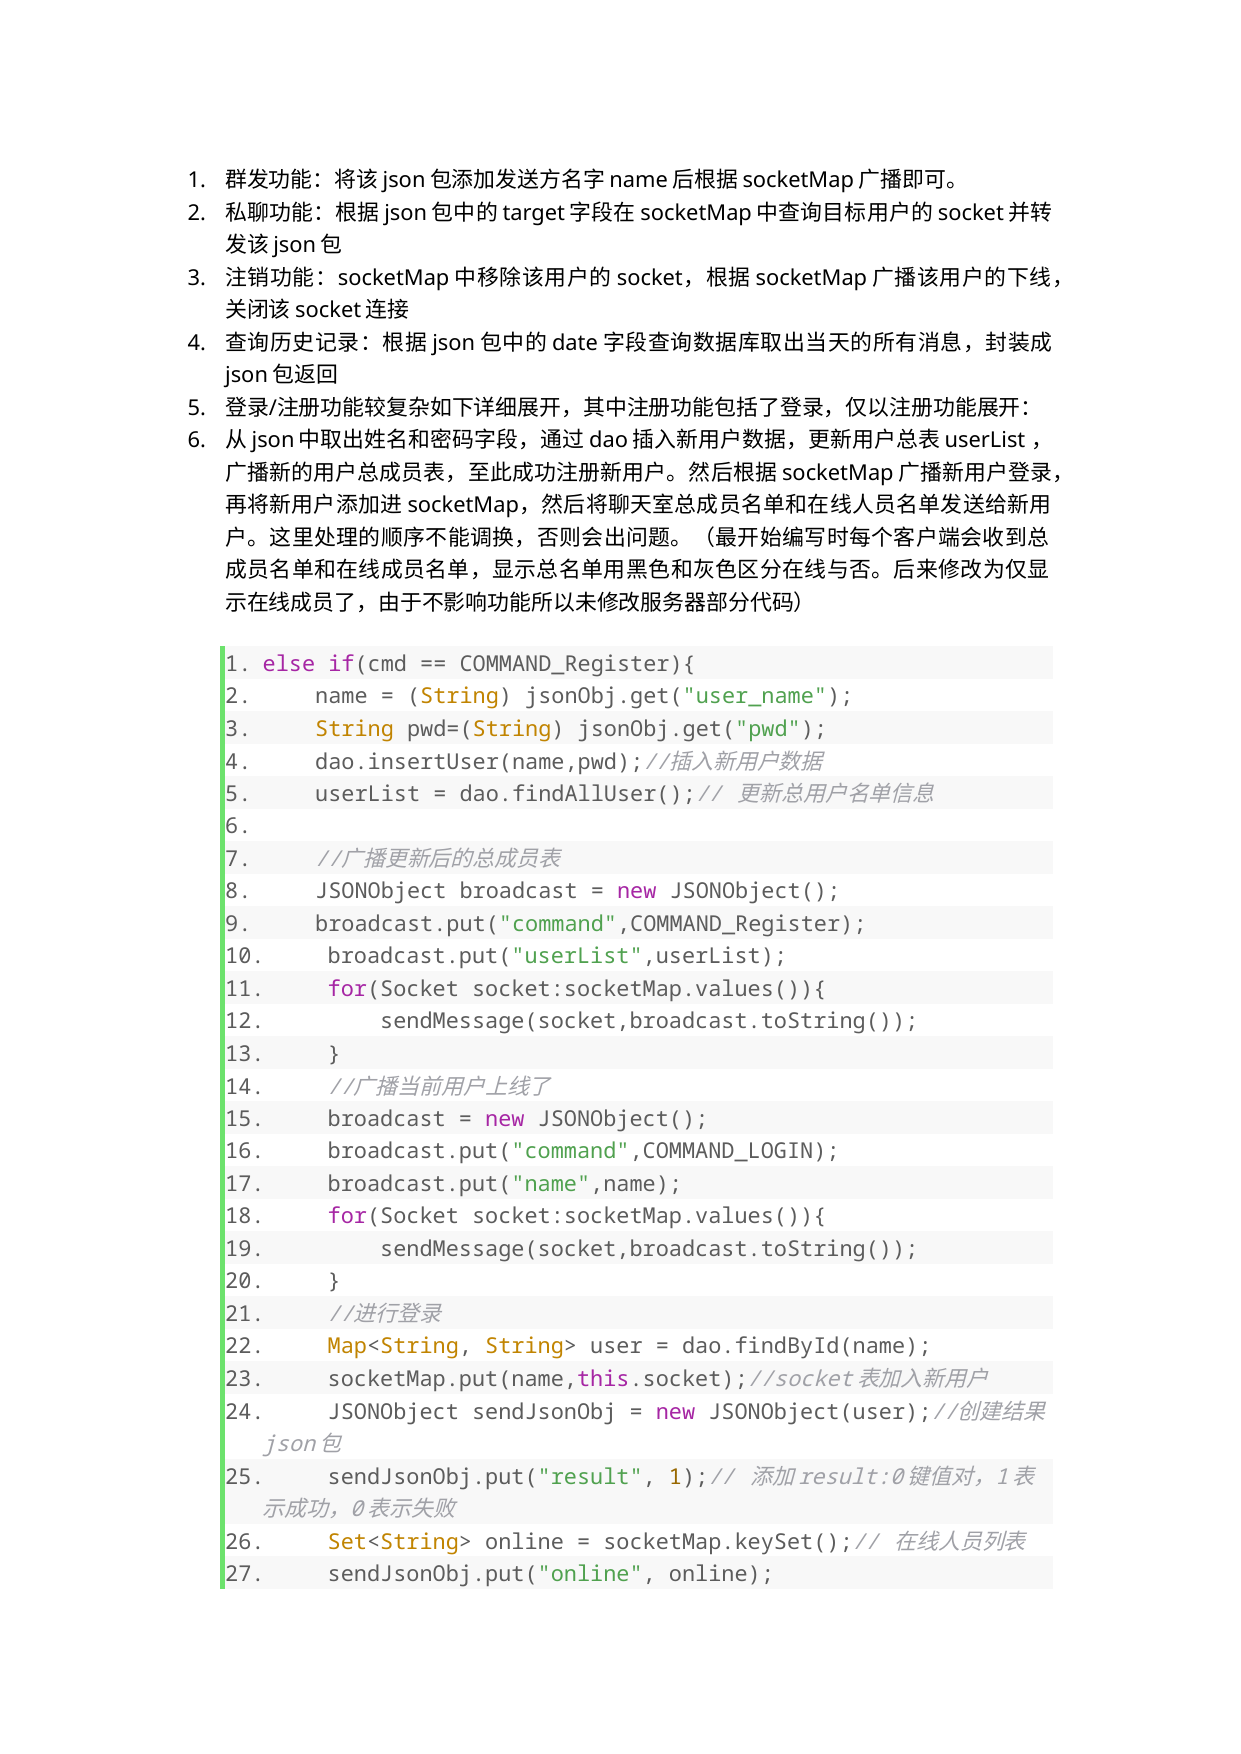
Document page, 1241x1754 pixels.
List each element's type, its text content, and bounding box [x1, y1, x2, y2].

list sendJsonObj.put("online", online); [225, 1556, 1053, 1589]
list } [225, 1036, 1053, 1069]
list } [225, 1264, 1053, 1296]
list sendJsonObj.put("result", 1);// 添加result:0键值对，1表示成功，0表示失败 [225, 1459, 1053, 1524]
list socketMap.put(name,this.socket);//socket表加入新用户 [225, 1361, 1053, 1394]
list 群发功能：将该json包添加发送方名字name后根据socketMap广播即可。 [187, 162, 1053, 194]
list 私聊功能：根据json包中的target字段在socketMap中查询目标用户的socket并转发该json包 [187, 194, 1053, 259]
list broadcast.put("command",COMMAND_LOGIN); [225, 1134, 1053, 1166]
list broadcast.put("command",COMMAND_Register); [225, 906, 1053, 939]
list name = (String) jsonObj.get("user_name"); [225, 679, 1053, 711]
list 从json中取出姓名和密码字段，通过dao插入新用户数据，更新用户总表userList ，广播新的用户总成员表，至此成功注册新用户。然后根据socketMap广播新用户登录，再将新用户添加进socketMap，然后将聊天室总成员名单和在线人员名单发送给新用户。这里处理的顺序不能调换，否则会出问题。（最开始编写时每个客户端会收到总成员名单和在线成员名单，显示总名单用黑色和灰色区分在线与否。后来修改为仅显示在线成员了，由于不影响功能所以未修改服务器部分代码） [187, 422, 1053, 617]
list for(Socket socket:socketMap.values()){ [225, 1199, 1053, 1231]
list broadcast = new JSONObject(); [225, 1101, 1053, 1134]
list String pwd=(String) jsonObj.get("pwd"); [225, 711, 1053, 744]
list //广播更新后的总成员表 [225, 841, 1053, 874]
list userList = dao.findAllUser();// 更新总用户名单信息 [225, 776, 1053, 809]
list 登录/注册功能较复杂如下详细展开，其中注册功能包括了登录，仅以注册功能展开： [187, 389, 1053, 422]
list sendMessage(socket,broadcast.toString()); [225, 1231, 1053, 1264]
list 查询历史记录：根据json包中的date字段查询数据库取出当天的所有消息，封装成json包返回 [187, 324, 1053, 389]
list //广播当前用户上线了 [225, 1069, 1053, 1101]
list JSONObject broadcast = new JSONObject(); [225, 874, 1053, 906]
list sendMessage(socket,broadcast.toString()); [225, 1004, 1053, 1036]
list broadcast.put("name",name); [225, 1166, 1053, 1199]
list 注销功能：socketMap中移除该用户的socket，根据socketMap广播该用户的下线，关闭该socket连接 [187, 259, 1053, 324]
list JSONObject sendJsonObj = new JSONObject(user);//创建结果json包 [225, 1394, 1053, 1459]
list //进行登录 [225, 1296, 1053, 1329]
list Map<String, String> user = dao.findById(name); [225, 1329, 1053, 1361]
list dao.insertUser(name,pwd);//插入新用户数据 [225, 744, 1053, 776]
list else if(cmd == COMMAND_Register){ [225, 646, 1053, 679]
list for(Socket socket:socketMap.values()){ [225, 971, 1053, 1004]
list broadcast.put("userList",userList); [225, 939, 1053, 971]
list Set<String> online = socketMap.keySet();// 在线人员列表 [225, 1524, 1053, 1556]
